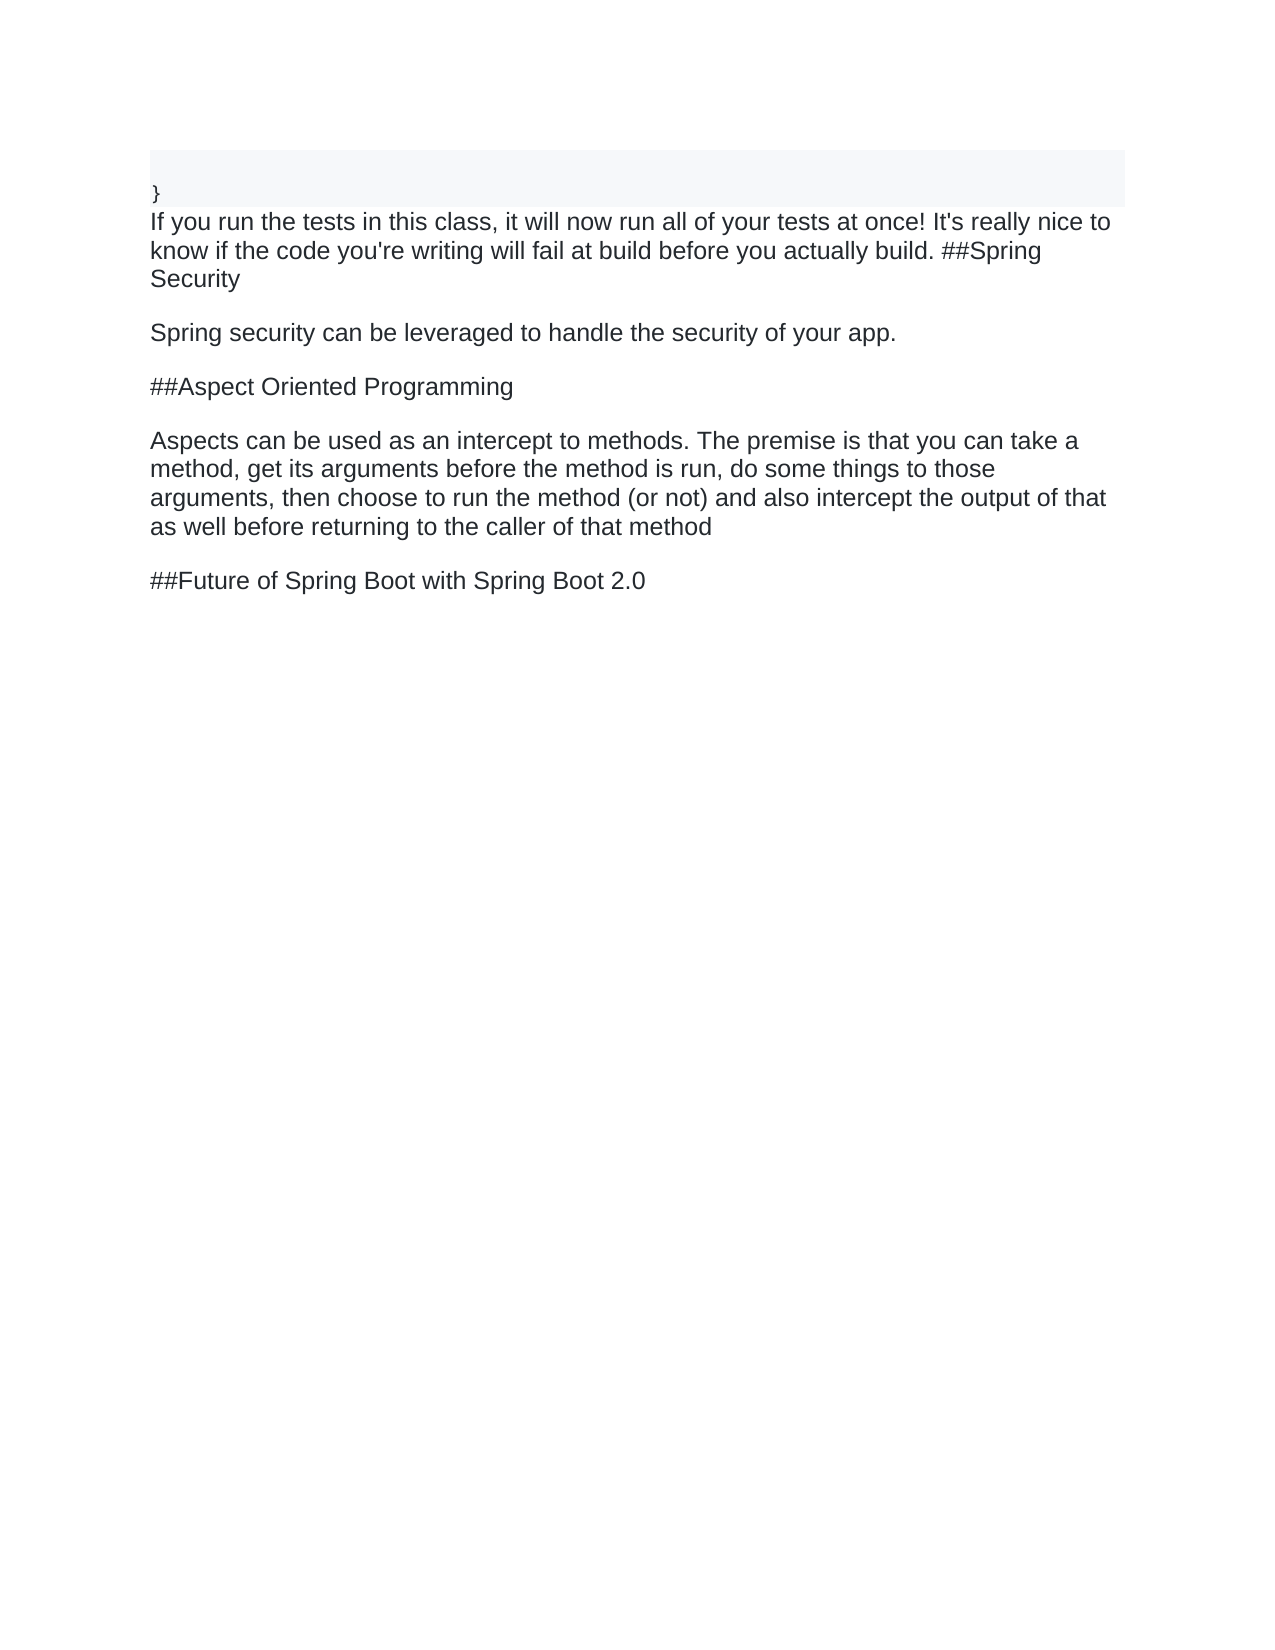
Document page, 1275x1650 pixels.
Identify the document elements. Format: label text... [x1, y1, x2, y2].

text If you run the tests in this class, it will now run all of your tests at once! It's really nice to know if the code you're writing will fail at build before you actually build. ##Spring Security [150, 207, 1125, 293]
text } [150, 178, 1125, 207]
text ##Aspect Oriented Programming [150, 372, 1125, 401]
text Aspects can be used as an intercept to methods. The premise is that you can take a method, get its arguments before the method is run, do some things to those arguments, then choose to run the method (or not) and also intercept the output of that as well before returning to the caller of that method [150, 426, 1125, 541]
text ##Future of Spring Boot with Spring Boot 2.0 [150, 566, 1125, 594]
text Spring security can be leveraged to handle the security of your app. [150, 318, 1125, 347]
